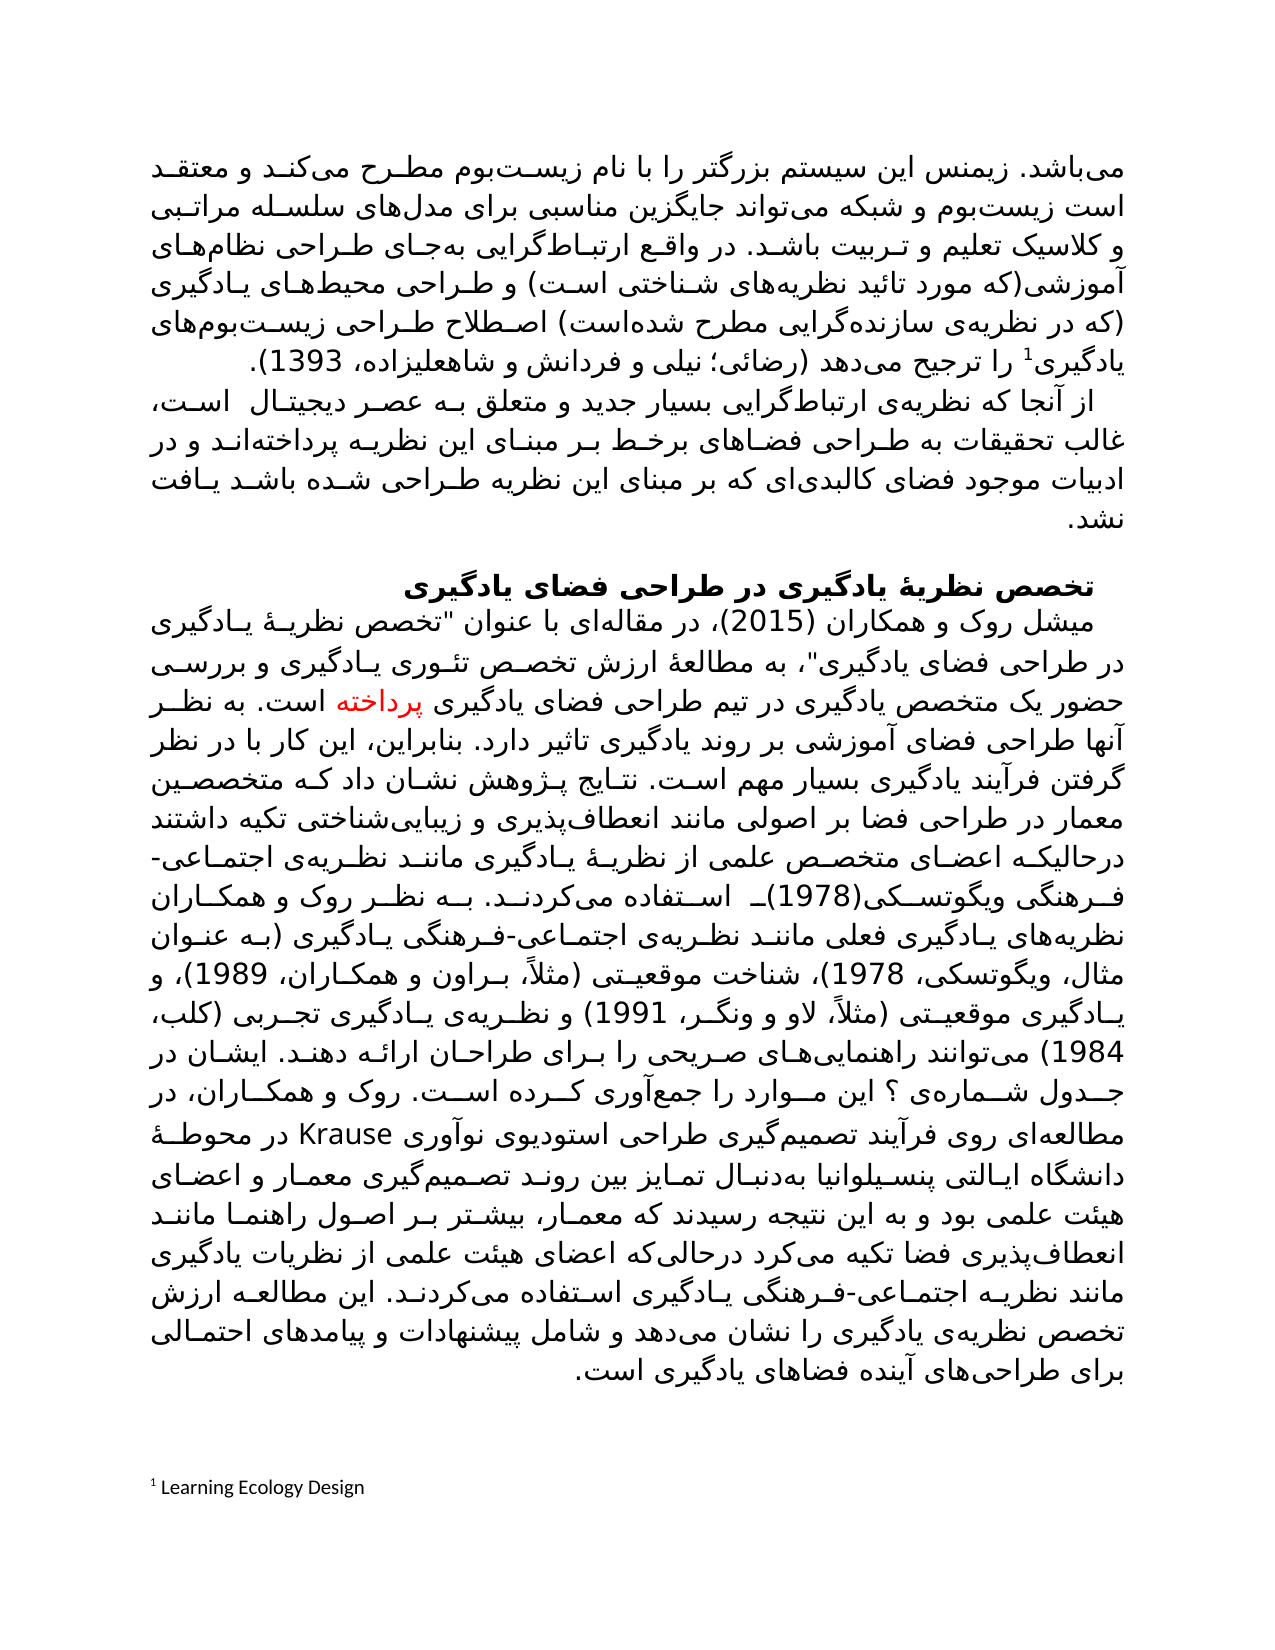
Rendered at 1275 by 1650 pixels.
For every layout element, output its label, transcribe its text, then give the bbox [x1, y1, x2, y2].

text از آنجا که نظریه‌ی ارتباط‌گرایی بسیار جدید و متعلق به عصر دیجیتال است، غالب تحقیقات به طراحی فضاهای برخط بر مبنای این نظریه پرداخته‌اند و در ادبیات موجود فضای کالبدی‌ای که بر مبنای این نظریه طراحی شده باشد یافت نشد. [150, 384, 1125, 535]
text تخصص نظریۀ یادگیری در طراحی فضای یادگیری [150, 569, 1125, 603]
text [150, 150, 1125, 379]
text میشل روک و همکاران (2015)، در مقاله‌ای با عنوان "تخصص نظریۀ یادگیری در طراحی فضای یادگیری"، به مطالعۀ ارزش تخصص تئوری یادگیری و بررسی حضور یک متخصص یادگیری در تیم طراحی فضای یادگیری پرداخته است. به نظر آنها طراحی فضای آموزشی بر روند یادگیری تاثیر دارد. بنابراین، این کار با در نظر گرفتن فرآیند یادگیری بسیار مهم است. نتایج پژوهش نشان داد که متخصصین معمار در طراحی فضا بر اصولی مانند انعطاف‌پذیری و زیبایی‌شناختی تکیه داشتند درحالیکه اعضای متخصص علمی از نظریۀ یادگیری مانند نظریه‌ی اجتماعی-فرهنگی ویگوتسکی(1978) استفاده می‌کردند. به نظر روک و همکاران نظریه‌های یادگیری فعلی مانند نظریه‌ی اجتماعی-فرهنگی یادگیری (به عنوان مثال، ویگوتسکی، 1978)، شناخت موقعیتی (مثلاً، براون و همکاران، 1989)، و یادگیری موقعیتی (مثلاً، لاو و ونگر، 1991) و نظریه‌ی یادگیری تجربی (کلب، 1984) می‌توانند راهنمایی‌های صریحی را برای طراحان ارائه دهند. ایشان در جدول شماره‌ی ؟ این موارد را جمع‌آوری کرده است. روک و همکاران، در مطالعه‌ای روی فرآیند تصمیم‌گیری طراحی استودیوی نوآوری Krause در محوطۀ دانشگاه ایالتی پنسیلوانیا به‌دنبال تمایز بین روند تصمیم‌گیری معمار و اعضای هیئت علمی بود و به این نتیجه رسیدند که معمار، بیشتر بر اصول راهنما مانند انعطاف‌پذیری فضا تکیه می‌کرد درحالی‌که اعضای هیئت علمی از نظریات یادگیری مانند نظریه اجتماعی-فرهنگی یادگیری استفاده می‌کردند. این مطالعه ارزش تخصص نظریه‌ی یادگیری را نشان می‌دهد و شامل پیشنهادات و پیامدهای احتمالی برای طراحی‌های آینده فضاهای یادگیری است. [150, 603, 1125, 1387]
